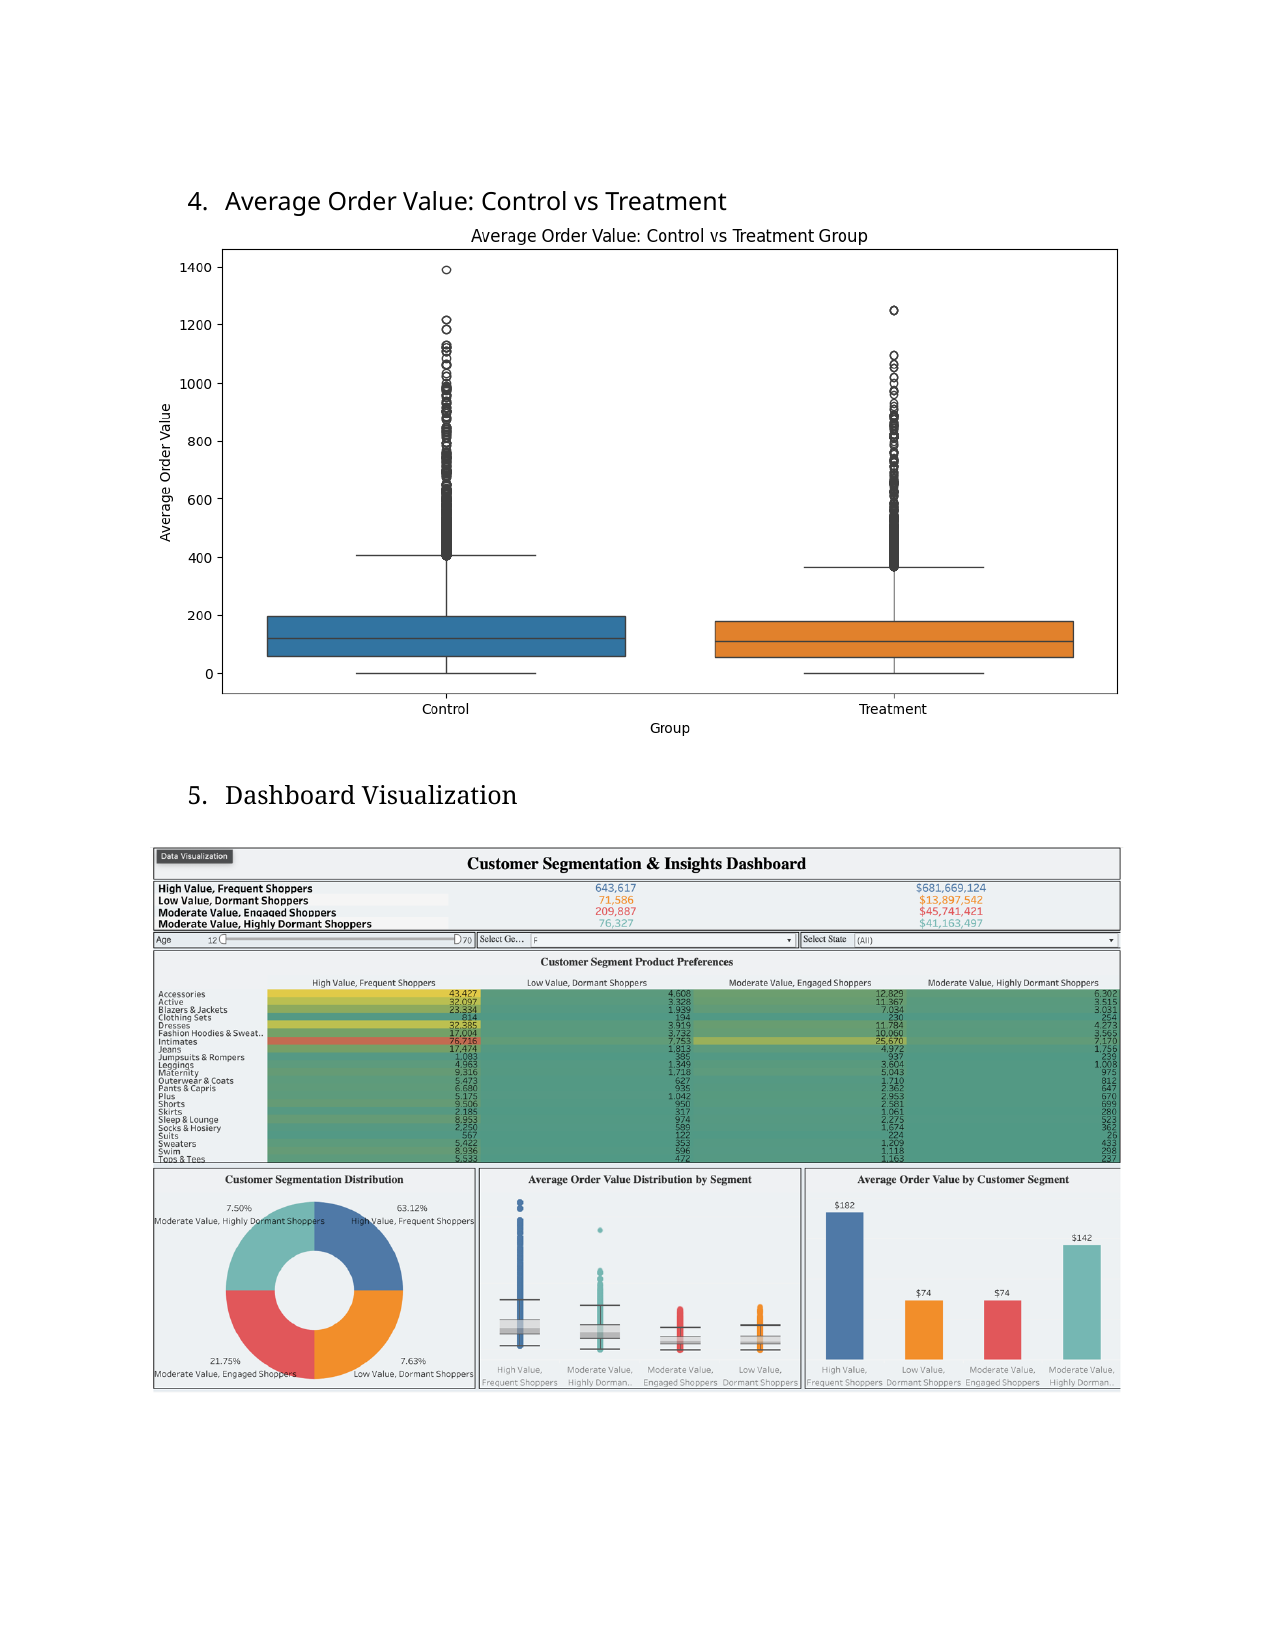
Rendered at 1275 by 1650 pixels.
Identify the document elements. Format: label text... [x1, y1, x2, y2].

picture [150, 846, 1125, 1393]
list Dashboard Visualization [187, 778, 1125, 812]
list Average Order Value: Control vs Treatment [187, 184, 1125, 218]
picture [150, 218, 1125, 744]
